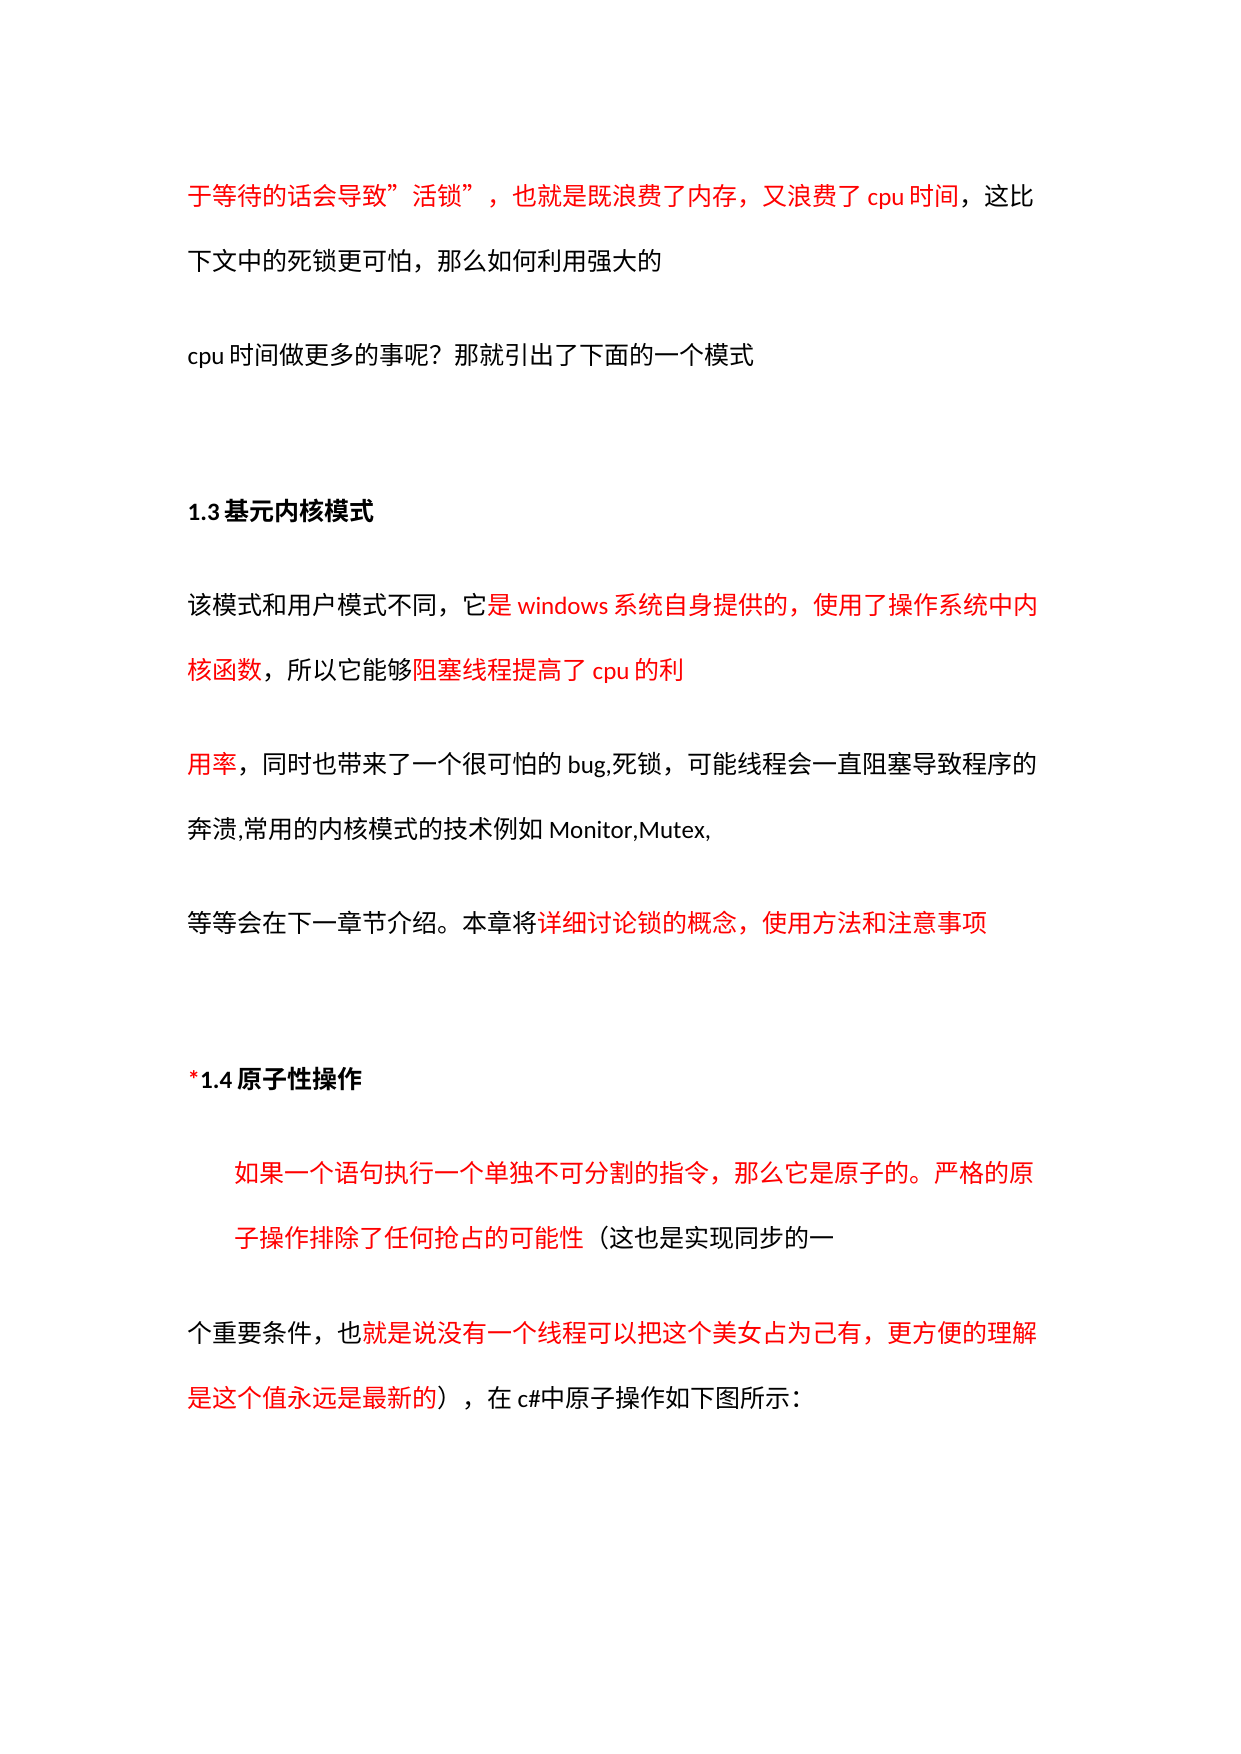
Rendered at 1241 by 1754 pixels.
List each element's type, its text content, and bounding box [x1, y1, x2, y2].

text cpu时间做更多的事呢？那就引出了下面的一个模式 [187, 321, 1053, 386]
text *1.4原子性操作 [187, 1045, 1053, 1110]
text 该模式和用户模式不同，它是windows系统自身提供的，使用了操作系统中内核函数，所以它能够阻塞线程提高了cpu的利 [187, 571, 1053, 701]
text 个重要条件，也就是说没有一个线程可以把这个美女占为己有，更方便的理解是这个值永远是最新的），在c#中原子操作如下图所示： [187, 1299, 1053, 1429]
text 用率，同时也带来了一个很可怕的bug,死锁，可能线程会一直阻塞导致程序的奔溃,常用的内核模式的技术例如Monitor,Mutex, [187, 730, 1053, 860]
text 如果一个语句执行一个单独不可分割的指令，那么它是原子的。严格的原子操作排除了任何抢占的可能性（这也是实现同步的一 [234, 1139, 1053, 1269]
text 等等会在下一章节介绍。本章将详细讨论锁的概念，使用方法和注意事项 [187, 889, 1053, 954]
text 于等待的话会导致”活锁”，也就是既浪费了内存，又浪费了cpu时间，这比下文中的死锁更可怕，那么如何利用强大的 [187, 162, 1053, 292]
text 1.3基元内核模式 [187, 477, 1053, 542]
